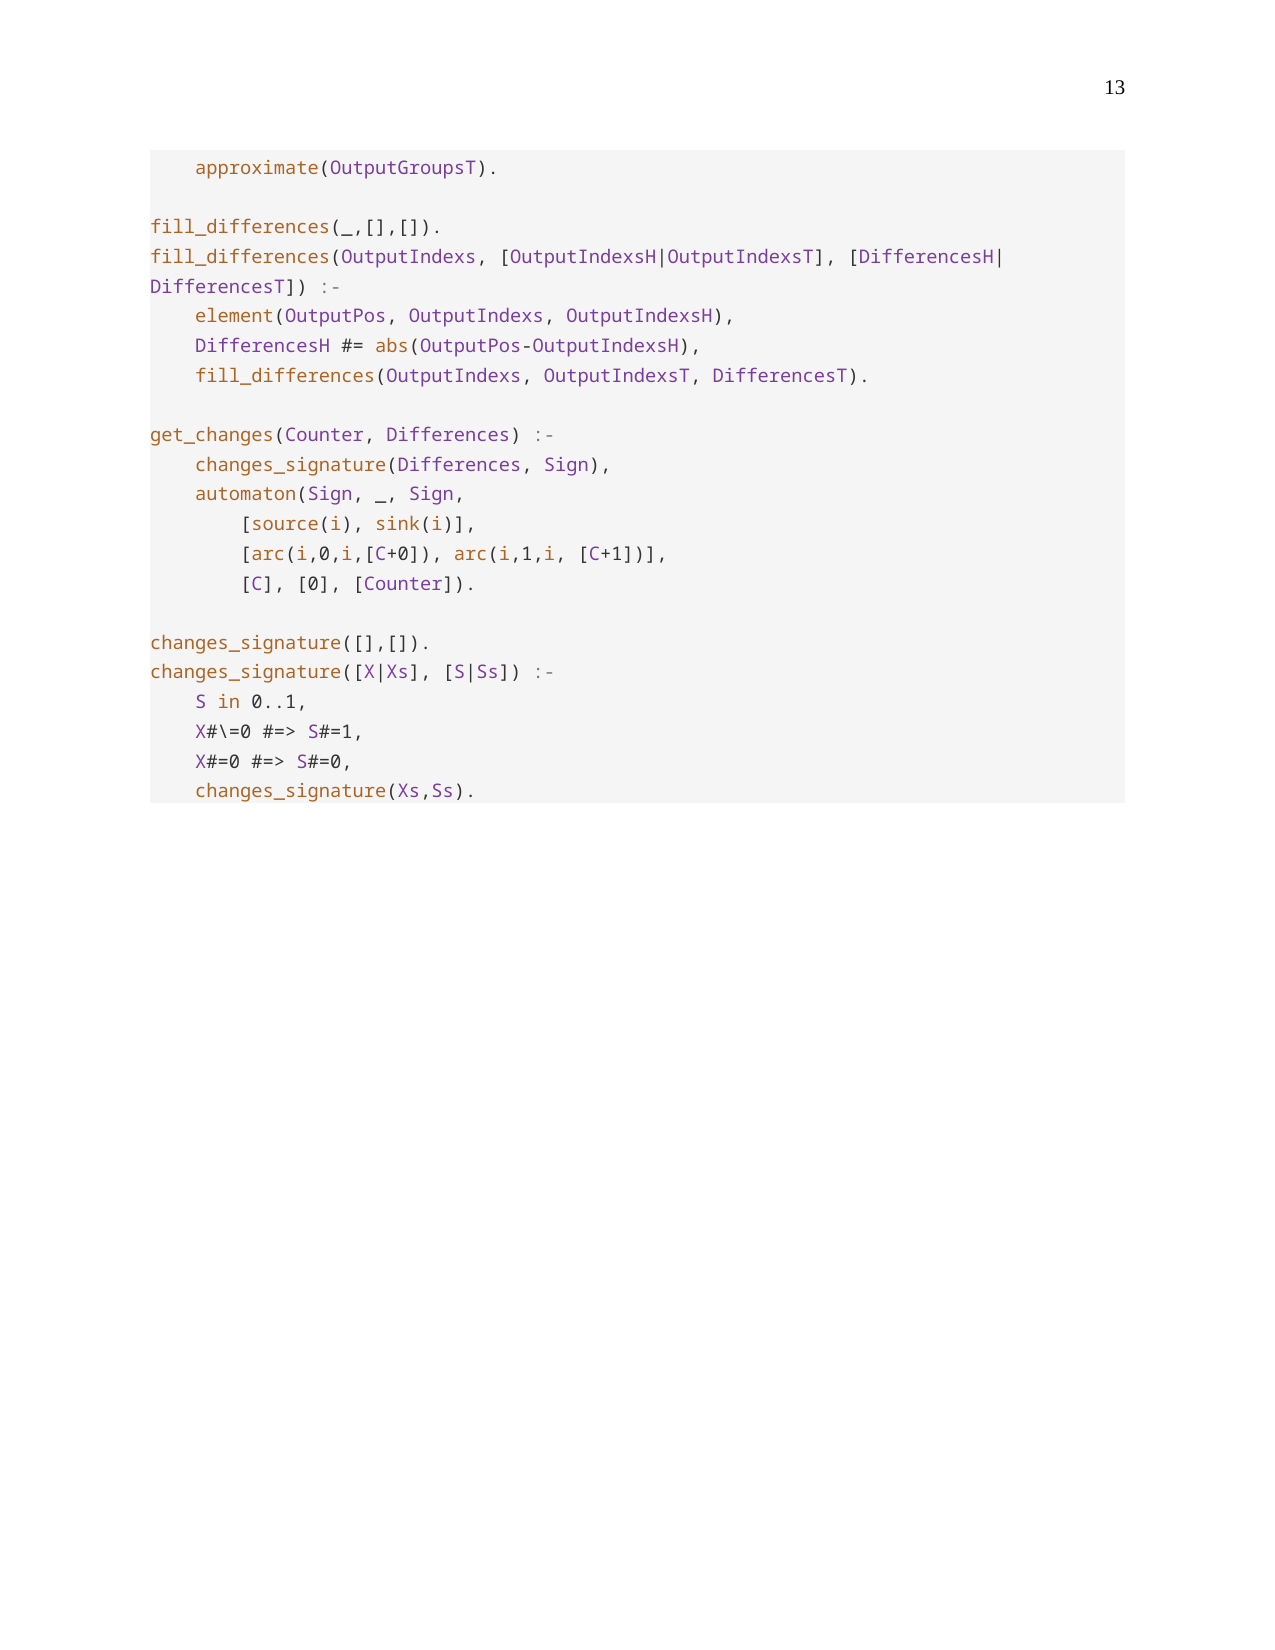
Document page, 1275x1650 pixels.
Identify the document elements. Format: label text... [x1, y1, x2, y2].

text [C], [0], [Counter]). [150, 566, 1125, 595]
text DifferencesH #= abs(OutputPos-OutputIndexsH), [150, 328, 1125, 358]
text changes_signature([],[]). [150, 625, 1125, 655]
text changes_signature(Differences, Sign), [150, 447, 1125, 477]
text changes_signature([X|Xs], [S|Ss]) :- [150, 655, 1125, 684]
text automaton(Sign, _, Sign, [150, 477, 1125, 506]
text X#\=0 #=> S#=1, [150, 714, 1125, 744]
text get_changes(Counter, Differences) :- [150, 417, 1125, 447]
text fill_differences(_,[],[]). [150, 209, 1125, 239]
text [arc(i,0,i,[C+0]), arc(i,1,i, [C+1])], [150, 536, 1125, 566]
text S in 0..1, [150, 684, 1125, 714]
text X#=0 #=> S#=0, [150, 744, 1125, 773]
text approximate(OutputGroupsT). [150, 150, 1125, 180]
text [source(i), sink(i)], [150, 506, 1125, 536]
text fill_differences(OutputIndexs, [OutputIndexsH|OutputIndexsT], [DifferencesH|DifferencesT]) :- [150, 239, 1125, 298]
text fill_differences(OutputIndexs, OutputIndexsT, DifferencesT). [150, 358, 1125, 387]
text element(OutputPos, OutputIndexs, OutputIndexsH), [150, 298, 1125, 328]
text changes_signature(Xs,Ss). [150, 773, 1125, 803]
